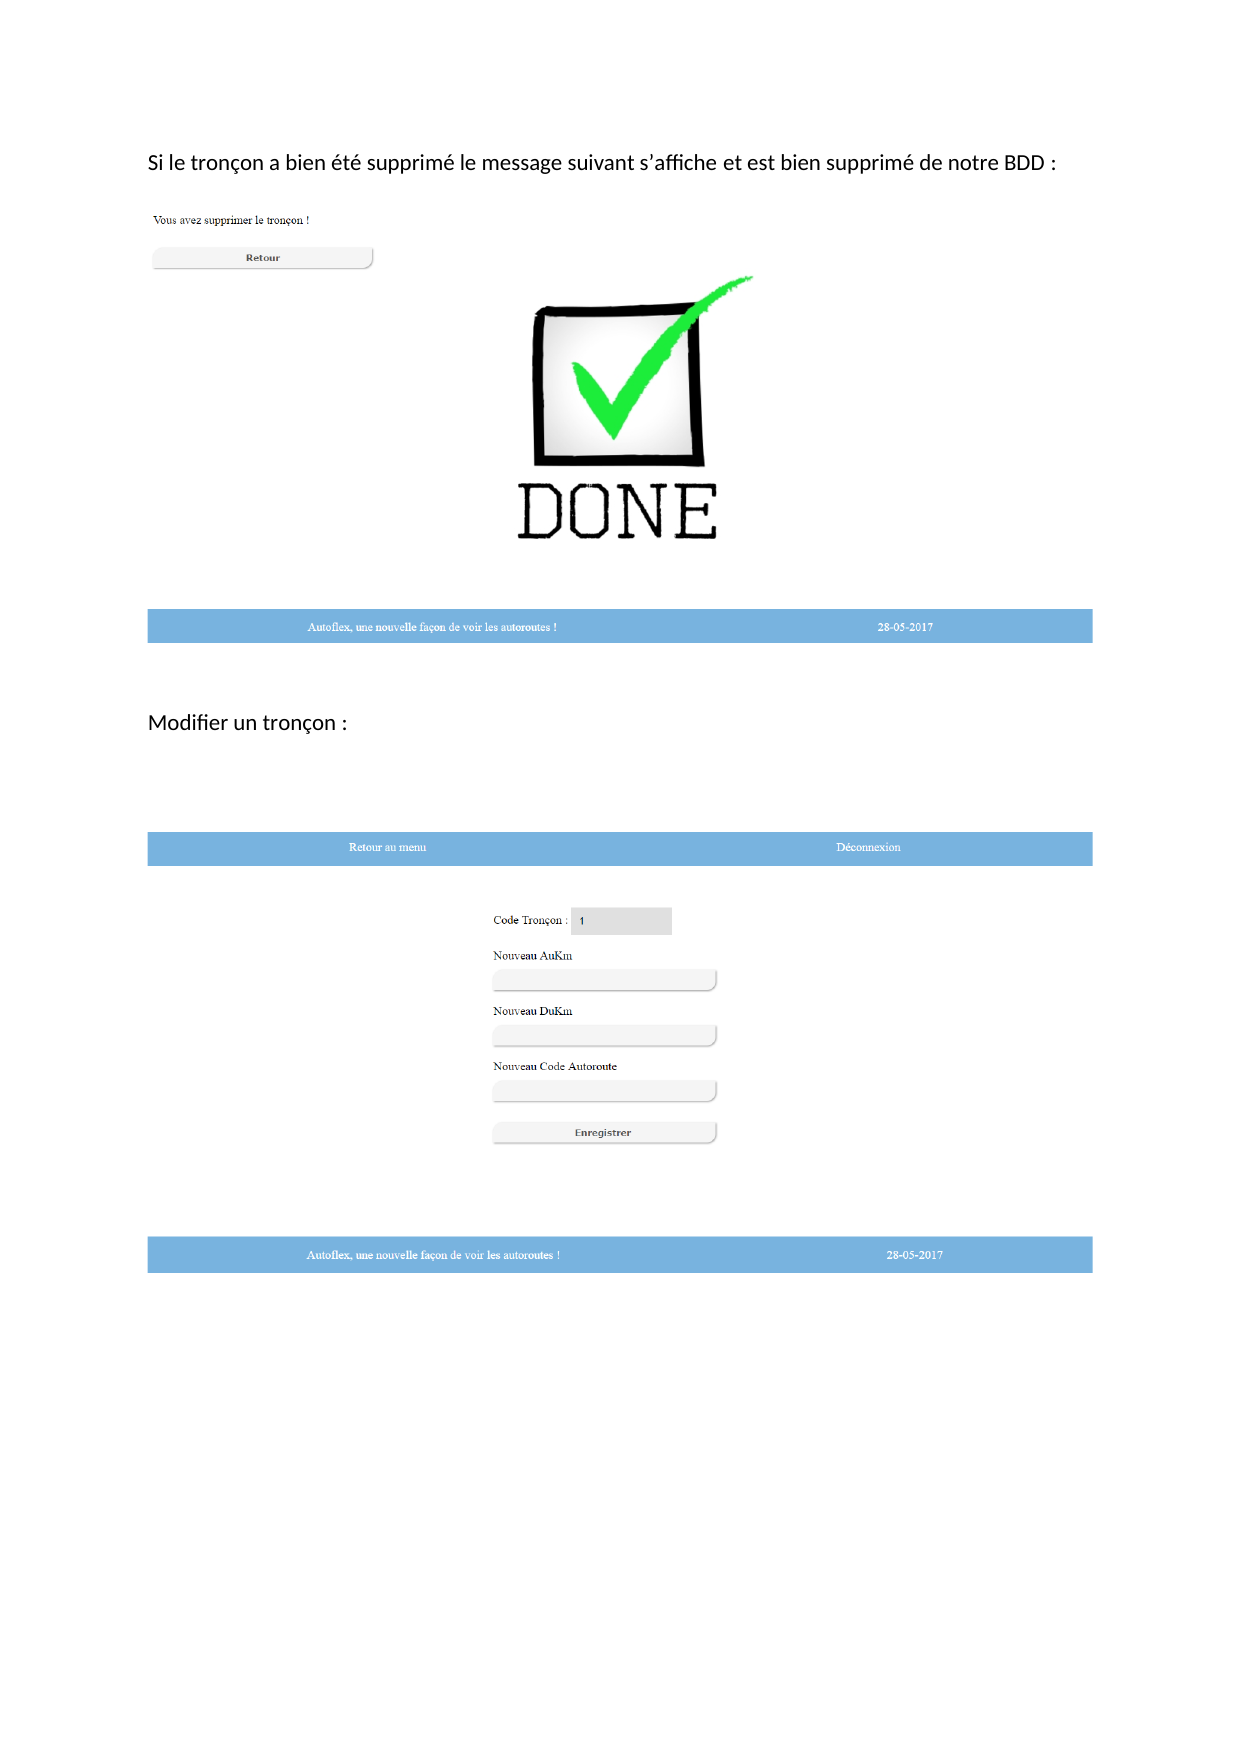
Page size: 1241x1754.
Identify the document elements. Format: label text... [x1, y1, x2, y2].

picture [147, 208, 1093, 643]
picture [147, 832, 1093, 1273]
text Modifier un tronçon : [148, 708, 1093, 736]
text Si le tronçon a bien été supprimé le message suivant s’affiche et est bien supprimé de notre BDD : [148, 148, 1093, 208]
